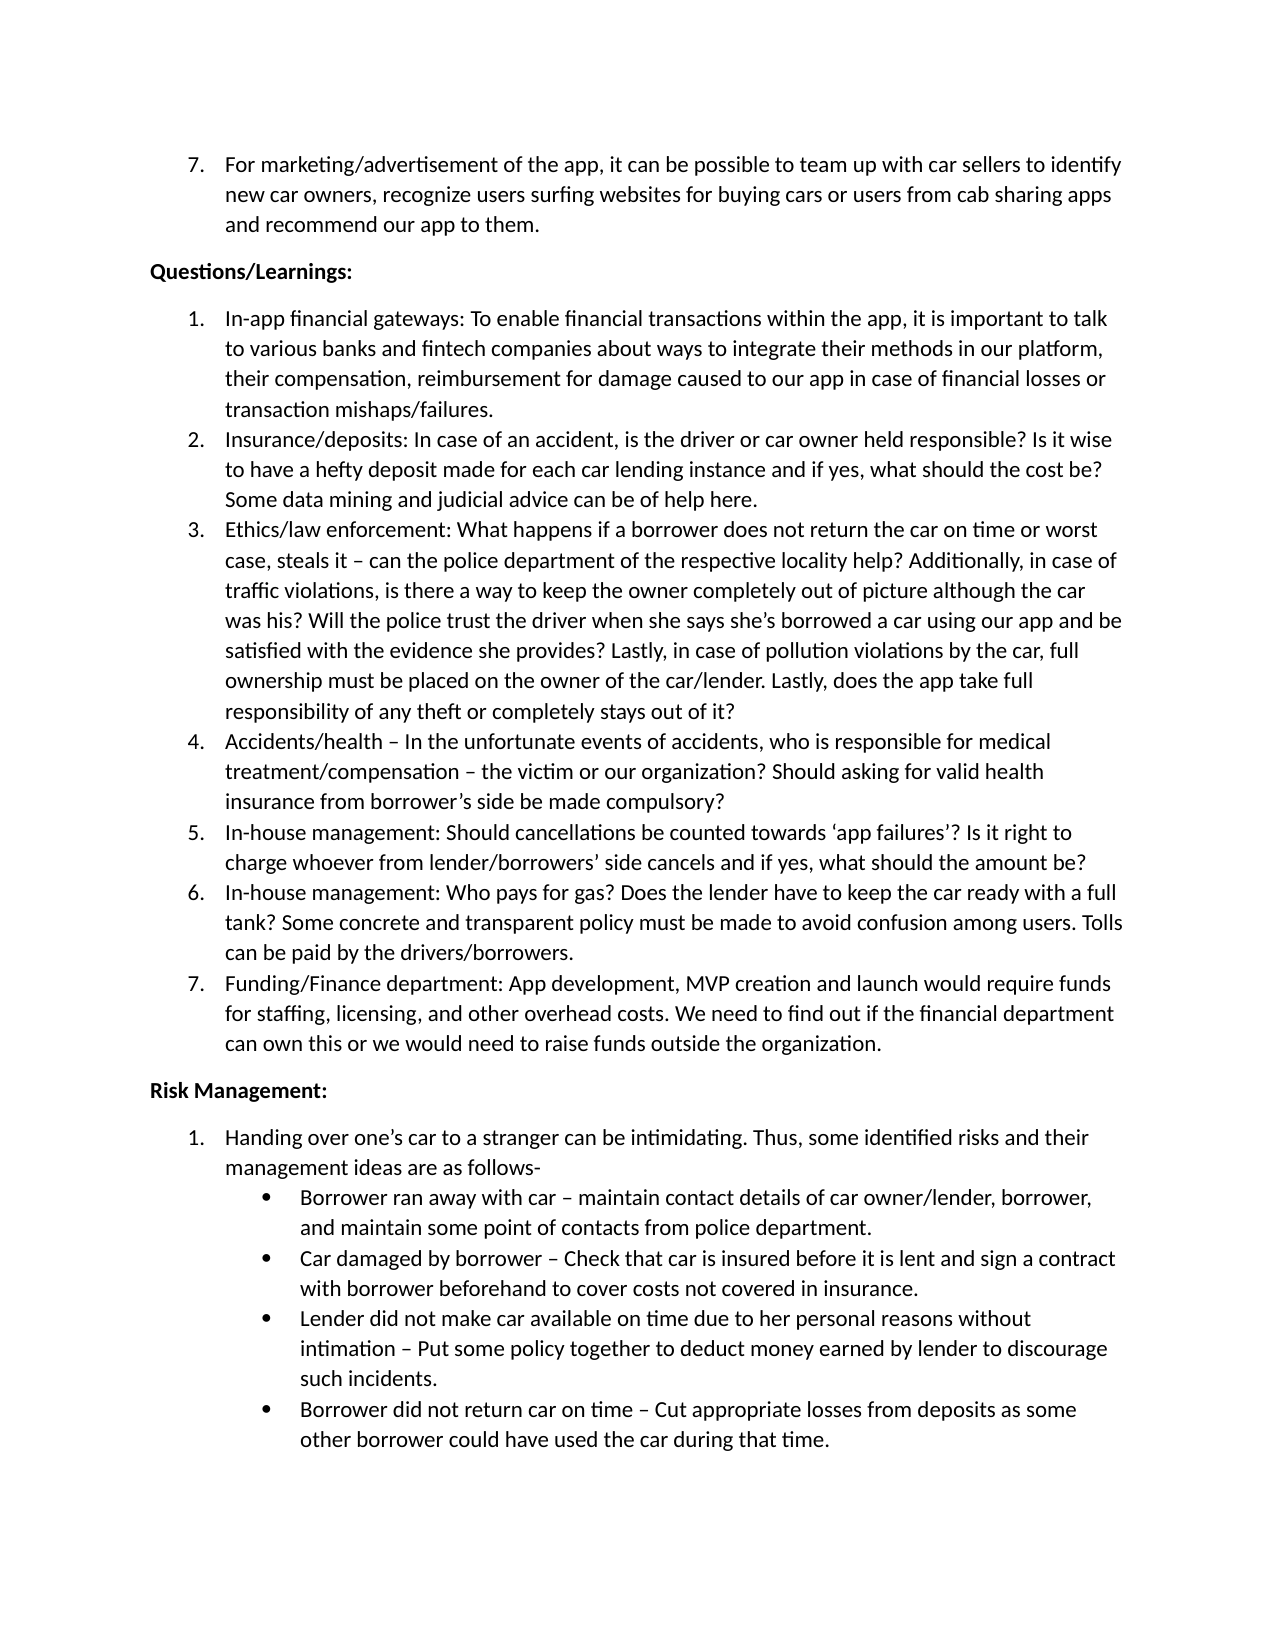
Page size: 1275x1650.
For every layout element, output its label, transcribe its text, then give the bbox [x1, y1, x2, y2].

text Risk Management: [150, 1076, 1125, 1104]
list For marketing/advertisement of the app, it can be possible to team up with car sellers to identify new car owners, recognize users surfing websites for buying cars or users from cab sharing apps and recommend our app to them. [187, 150, 1125, 238]
list Insurance/deposits: In case of an accident, is the driver or car owner held responsible? Is it wise to have a hefty deposit made for each car lending instance and if yes, what should the cost be? Some data mining and judicial advice can be of help here. [187, 425, 1125, 513]
list Funding/Finance department: App development, MVP creation and launch would require funds for staffing, licensing, and other overhead costs. We need to find out if the financial department can own this or we would need to raise funds outside the organization. [187, 969, 1125, 1057]
text Questions/Learnings: [150, 257, 1125, 285]
list In-house management: Who pays for gas? Does the lender have to keep the car ready with a full tank? Some concrete and transparent policy must be made to avoid confusion among users. Tolls can be paid by the drivers/borrowers. [187, 878, 1125, 967]
list In-app financial gateways: To enable financial transactions within the app, it is important to talk to various banks and fintech companies about ways to integrate their methods in our platform, their compensation, reimbursement for damage caused to our app in case of financial losses or transaction mishaps/failures. [187, 304, 1125, 423]
list Handing over one’s car to a stranger can be intimidating. Thus, some identified risks and their management ideas are as follows- [187, 1123, 1125, 1181]
list Ethics/law enforcement: What happens if a borrower does not return the car on time or worst case, steals it – can the police department of the respective locality help? Additionally, in case of traffic violations, is there a way to keep the owner completely out of picture although the car was his? Will the police trust the driver when she says she’s borrowed a car using our app and be satisfied with the evidence she provides? Lastly, in case of pollution violations by the car, full ownership must be placed on the owner of the car/lender. Lastly, does the app take full responsibility of any theft or completely stays out of it? [187, 516, 1125, 725]
list Car damaged by borrower – Check that car is insured before it is lent and sign a contract with borrower beforehand to cover costs not covered in insurance. [262, 1244, 1125, 1302]
list Borrower ran away with car – maintain contact details of car owner/lender, borrower, and maintain some point of contacts from police department. [262, 1183, 1125, 1242]
list In-house management: Should cancellations be counted towards ‘app failures’? Is it right to charge whoever from lender/borrowers’ side cancels and if yes, what should the amount be? [187, 818, 1125, 876]
list Lender did not make car available on time due to her personal reasons without intimation – Put some policy together to deduct money earned by lender to discourage such incidents. [262, 1304, 1125, 1393]
list Borrower did not return car on time – Cut appropriate losses from deposits as some other borrower could have used the car during that time. [262, 1395, 1125, 1453]
list Accidents/health – In the unfortunate events of accidents, who is responsible for medical treatment/compensation – the victim or our organization? Should asking for valid health insurance from borrower’s side be made compulsory? [187, 727, 1125, 816]
